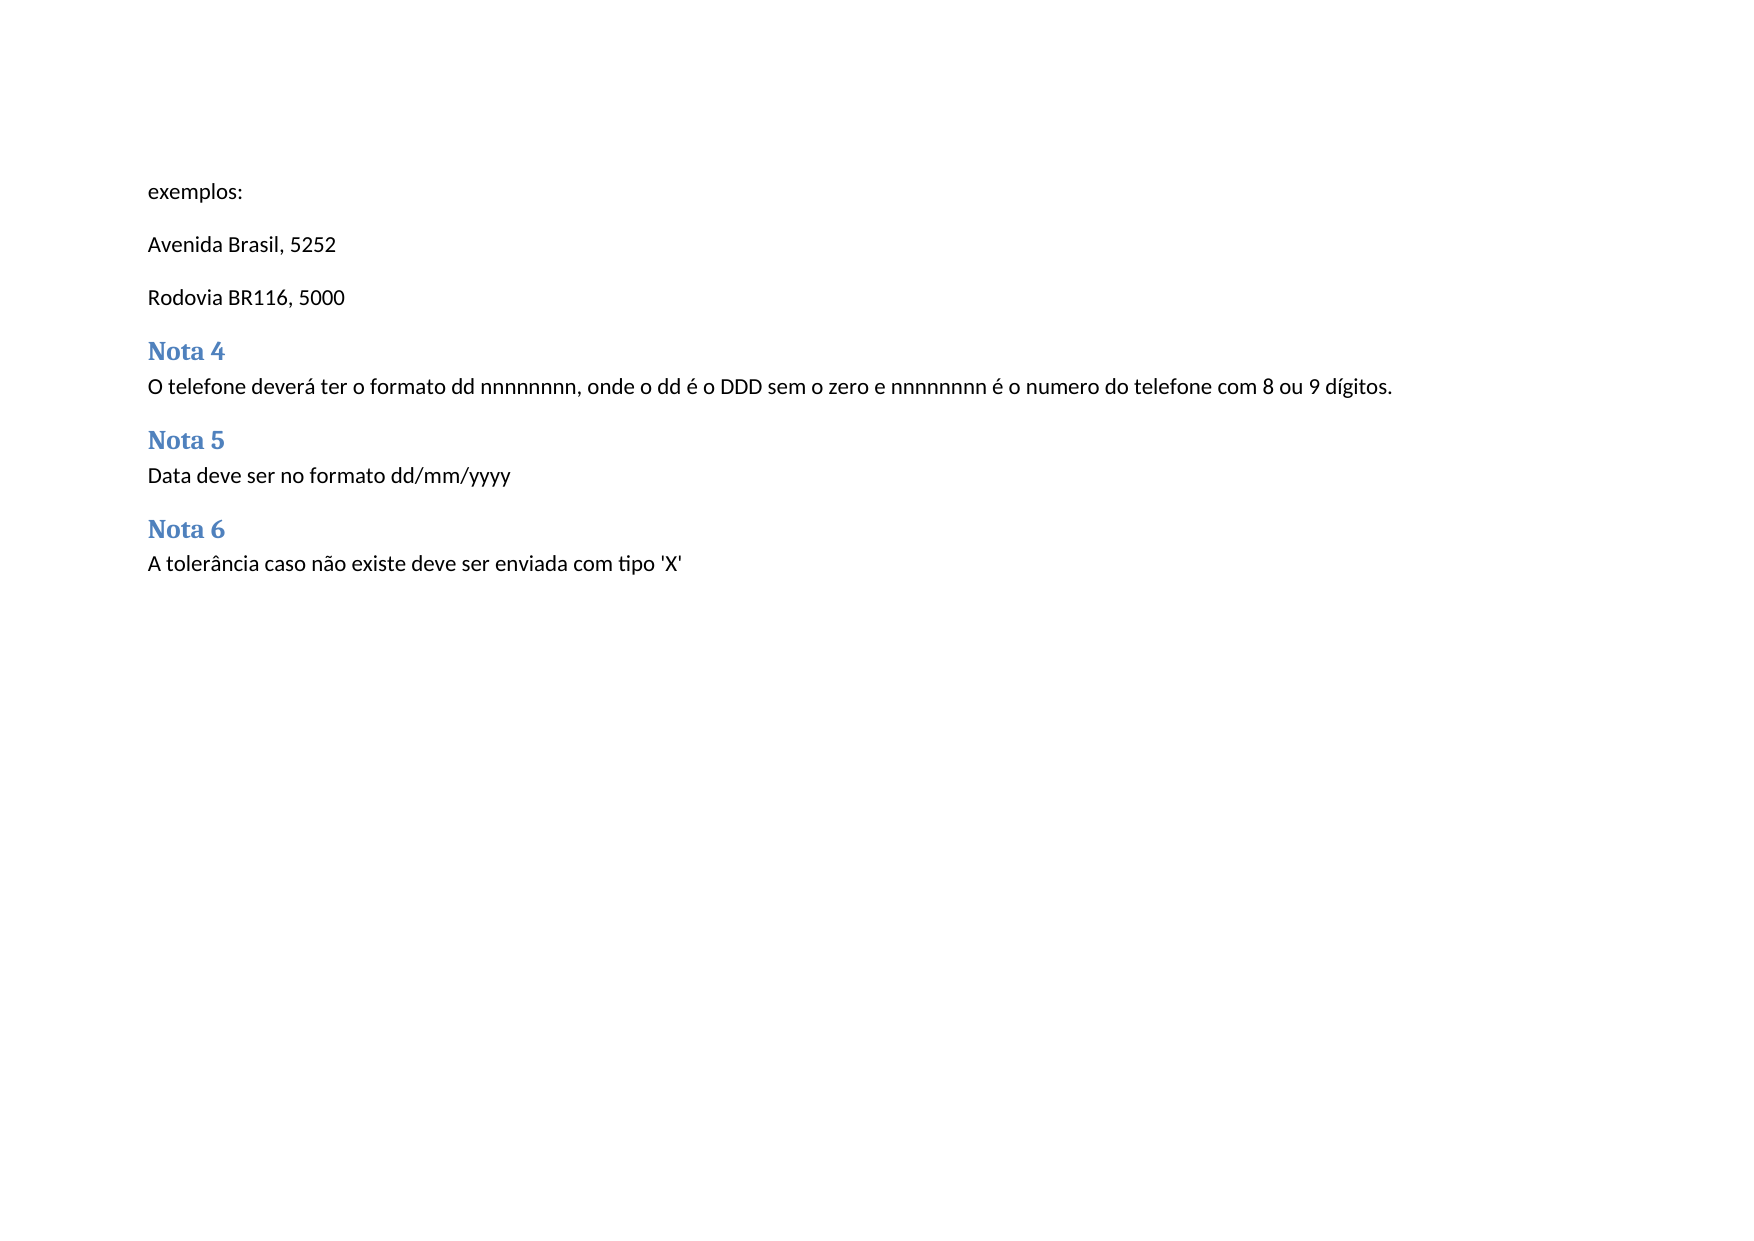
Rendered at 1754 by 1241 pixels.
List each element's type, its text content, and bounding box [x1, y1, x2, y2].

text Avenida Brasil, 5252 [148, 230, 1606, 258]
text Data deve ser no formato dd/mm/yyyy [148, 461, 1606, 489]
text O telefone deverá ter o formato dd nnnnnnnn, onde o dd é o DDD sem o zero e nnnnnnnn é o numero do telefone com 8 ou 9 dígitos. [148, 372, 1606, 400]
subtitle Nota 5 [148, 425, 1606, 456]
text A tolerância caso não existe deve ser enviada com tipo 'X' [148, 549, 1606, 577]
subtitle Nota 6 [148, 514, 1606, 545]
text Rodovia BR116, 5000 [148, 283, 1606, 311]
subtitle Nota 4 [148, 336, 1606, 367]
text exemplos: [148, 177, 1606, 205]
